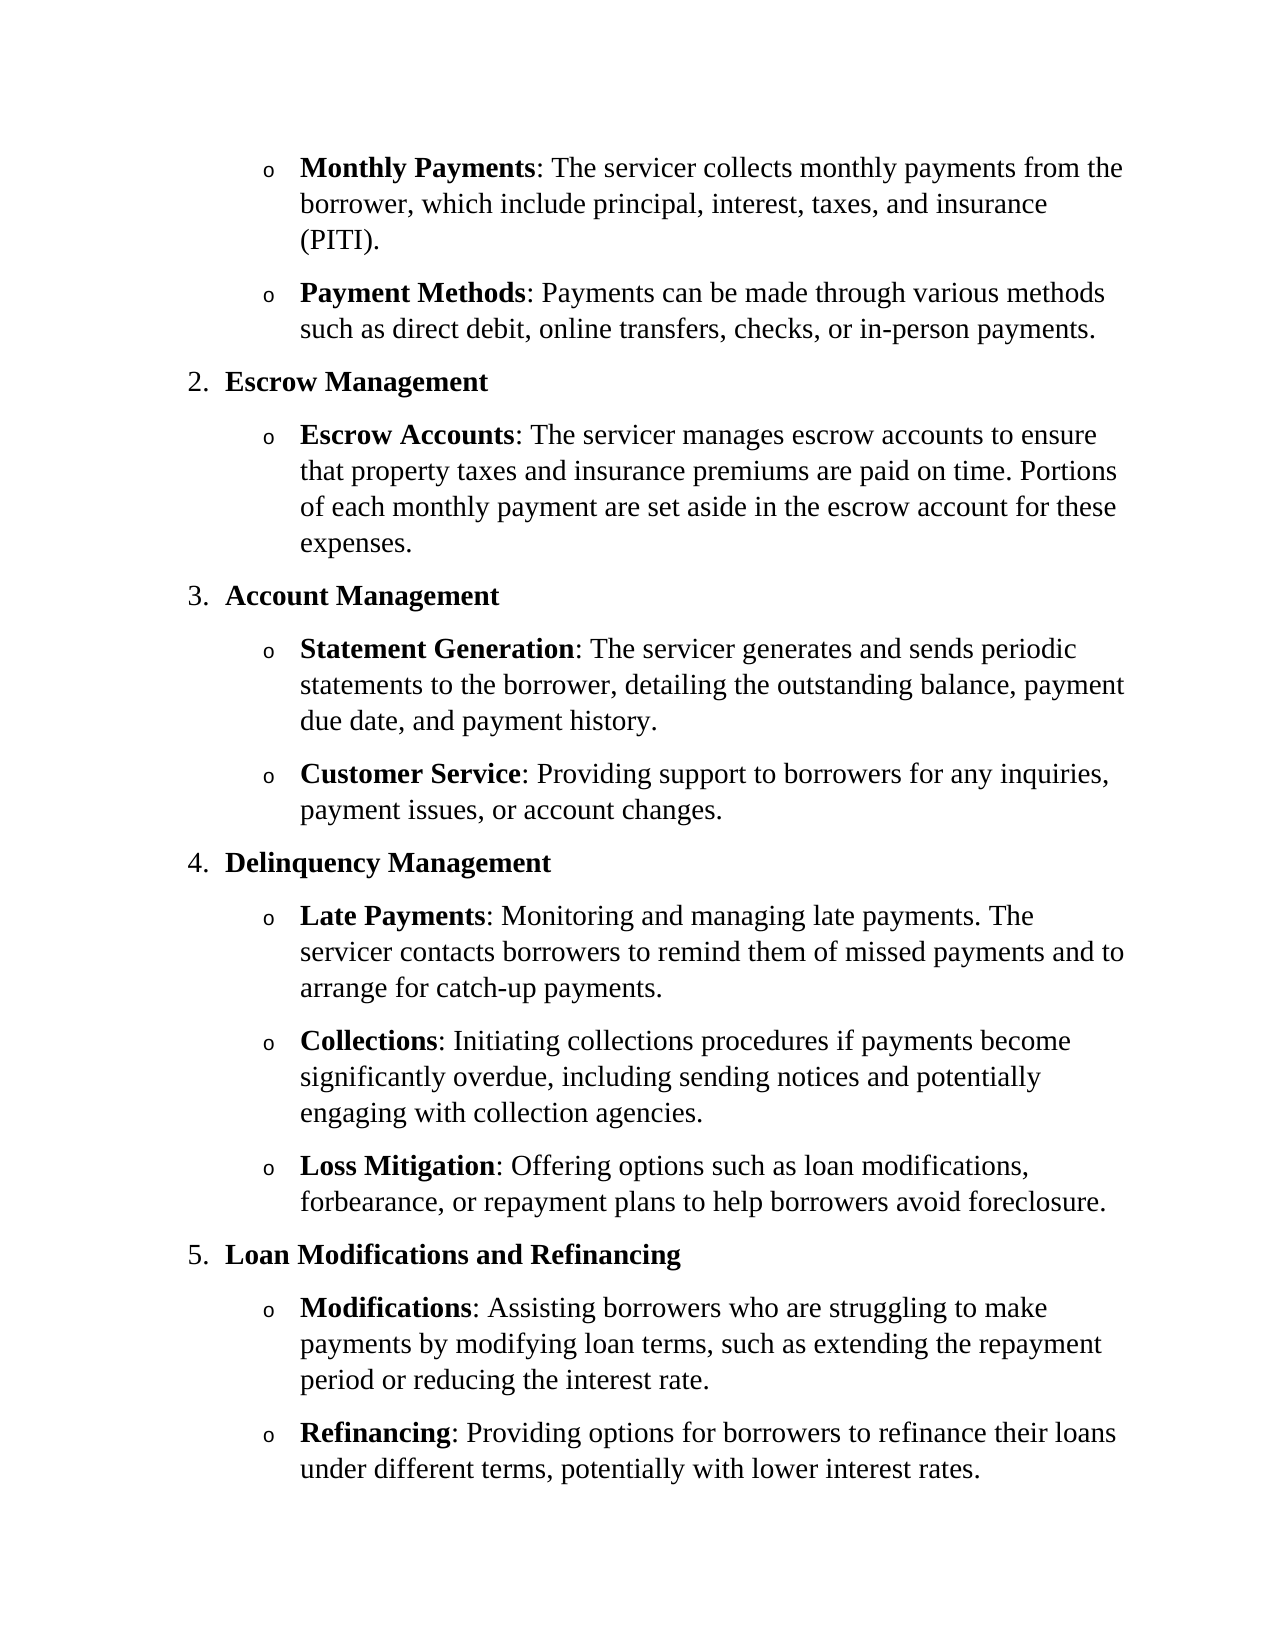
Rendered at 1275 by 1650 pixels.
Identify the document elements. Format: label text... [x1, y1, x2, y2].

list Customer Service: Providing support to borrowers for any inquiries, payment issues, or account changes. [262, 756, 1125, 826]
list Account Management [187, 578, 1125, 612]
list Collections: Initiating collections procedures if payments become significantly overdue, including sending notices and potentially engaging with collection agencies. [262, 1023, 1125, 1129]
list Loan Modifications and Refinancing [187, 1237, 1125, 1271]
list Loss Mitigation: Offering options such as loan modifications, forbearance, or repayment plans to help borrowers avoid foreclosure. [262, 1148, 1125, 1218]
list Statement Generation: The servicer generates and sends periodic statements to the borrower, detailing the outstanding balance, payment due date, and payment history. [262, 631, 1125, 737]
list Modifications: Assisting borrowers who are struggling to make payments by modifying loan terms, such as extending the repayment period or reducing the interest rate. [262, 1290, 1125, 1396]
list Escrow Accounts: The servicer manages escrow accounts to ensure that property taxes and insurance premiums are paid on time. Portions of each monthly payment are set aside in the escrow account for these expenses. [262, 417, 1125, 559]
list Monthly Payments: The servicer collects monthly payments from the borrower, which include principal, interest, taxes, and insurance (PITI). [262, 150, 1125, 256]
list Late Payments: Monitoring and managing late payments. The servicer contacts borrowers to remind them of missed payments and to arrange for catch-up payments. [262, 898, 1125, 1004]
list Delinquency Management [187, 845, 1125, 878]
list Refinancing: Providing options for borrowers to refinance their loans under different terms, potentially with lower interest rates. [262, 1415, 1125, 1484]
list Payment Methods: Payments can be made through various methods such as direct debit, online transfers, checks, or in-person payments. [262, 275, 1125, 345]
list Escrow Management [187, 364, 1125, 398]
